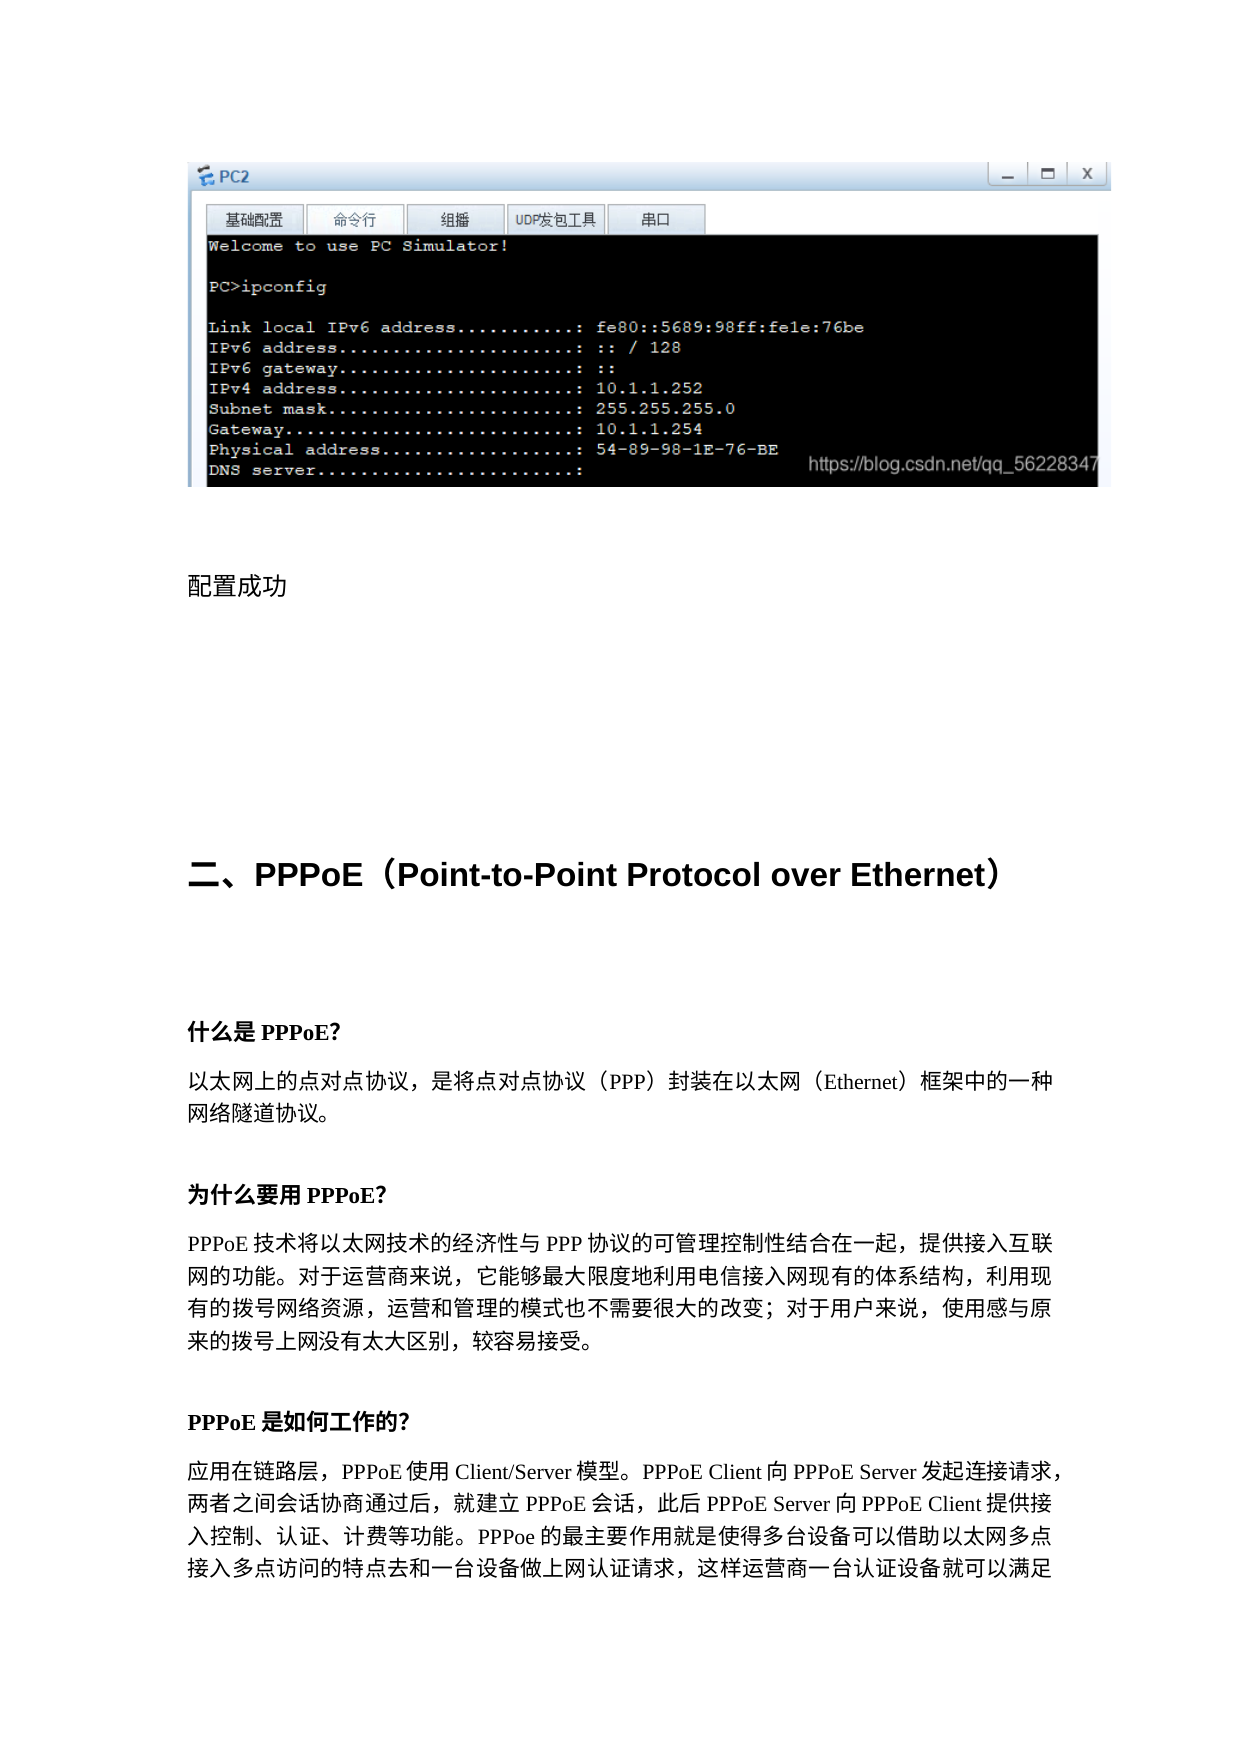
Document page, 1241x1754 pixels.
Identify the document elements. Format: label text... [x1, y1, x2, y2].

list 配置成功 [187, 552, 1053, 617]
list PPPoE是如何工作的？ [187, 1388, 1053, 1453]
list PPPoE技术将以太网技术的经济性与PPP协议的可管理控制性结合在一起，提供接入互联网的功能。对于运营商来说，它能够最大限度地利用电信接入网现有的体系结构，利用现有的拨号网络资源，运营和管理的模式也不需要很大的改变；对于用户来说，使用感与原来的拨号上网没有太大区别，较容易接受。 [187, 1226, 1053, 1356]
picture [187, 162, 1112, 487]
list 以太网上的点对点协议，是将点对点协议（PPP）封装在以太网（Ethernet）框架中的一种网络隧道协议。 [187, 1063, 1053, 1128]
list 为什么要用PPPoE？ [187, 1161, 1053, 1226]
subtitle PPPoE（Point-to-Point Protocol over Ethernet） [187, 839, 1053, 904]
list 什么是PPPoE？ [187, 998, 1053, 1063]
